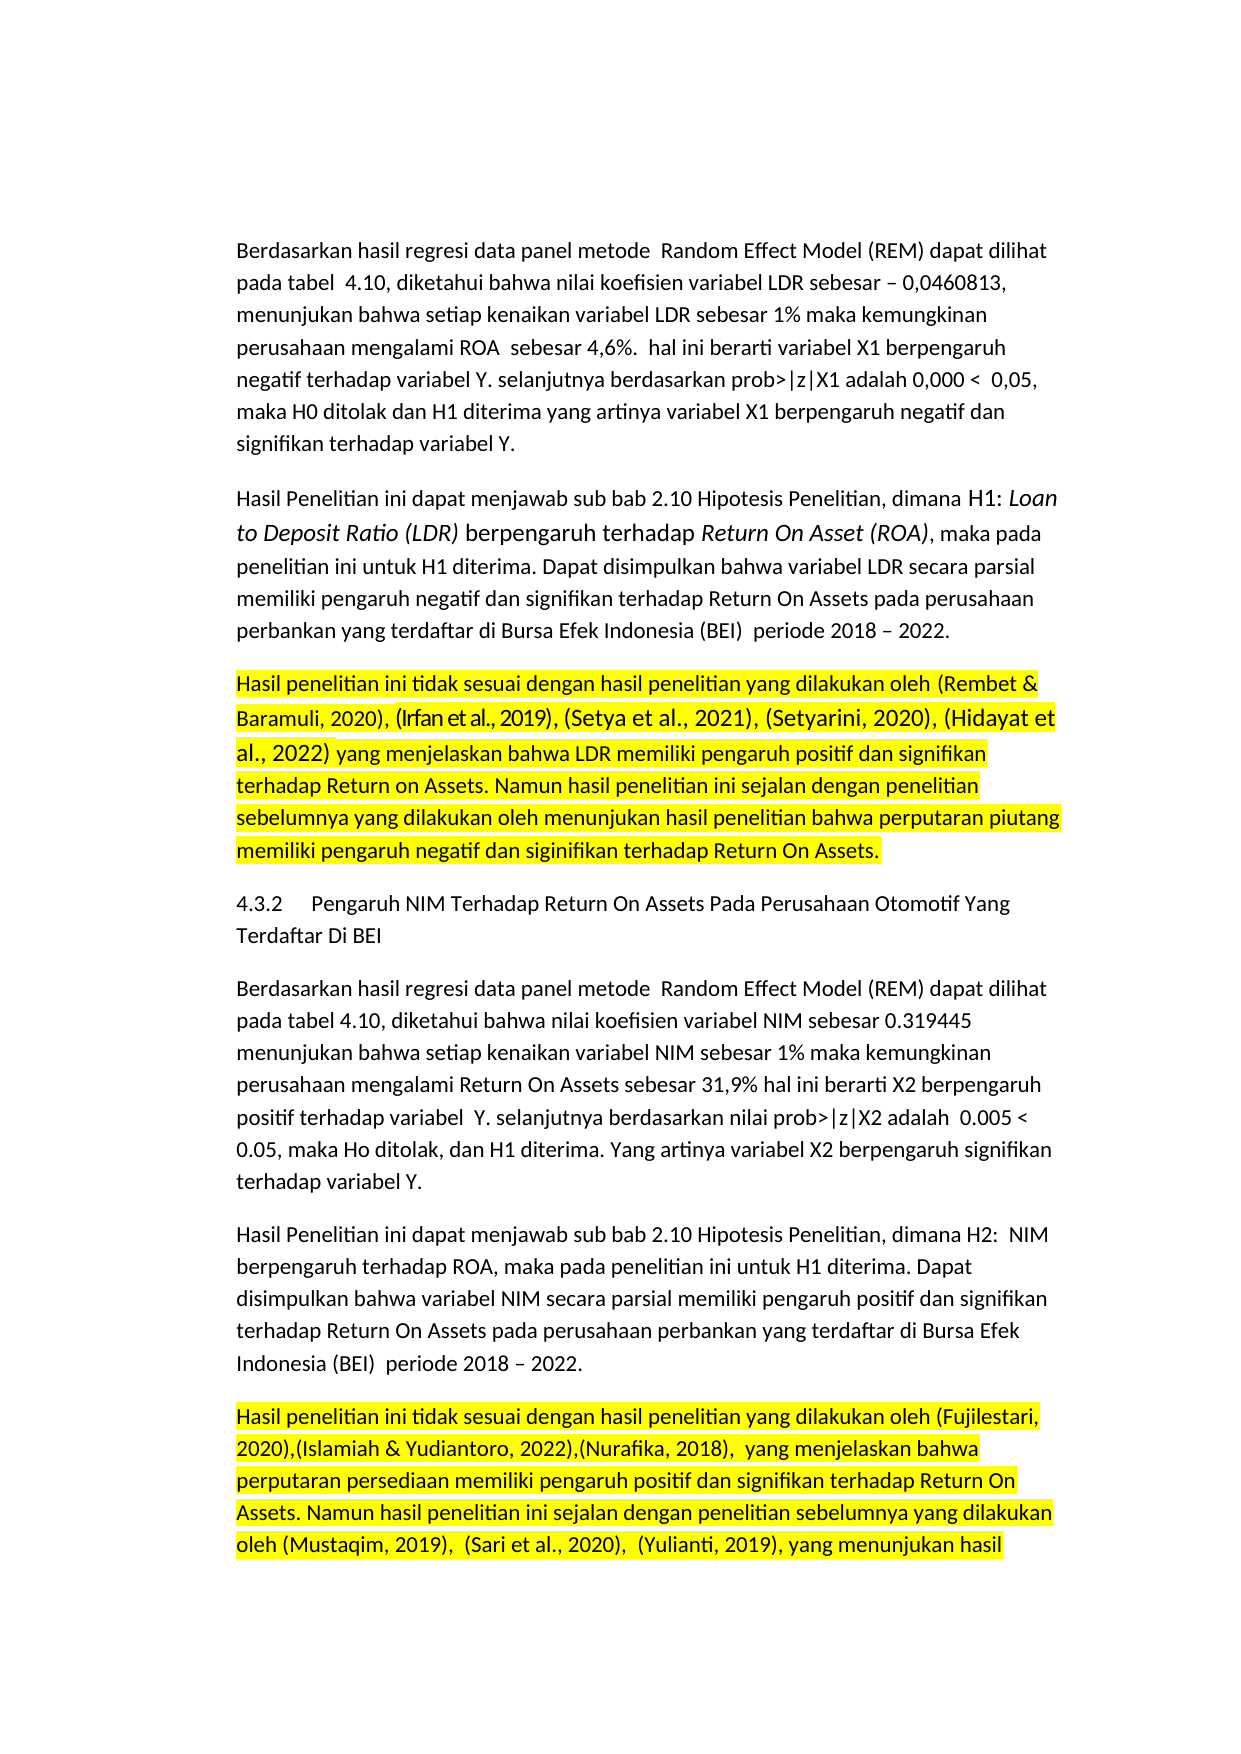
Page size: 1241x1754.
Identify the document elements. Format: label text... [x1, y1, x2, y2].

text Hasil penelitian ini tidak sesuai dengan hasil penelitian yang dilakukan oleh (Rembet & Baramuli, 2020), (Irfan et al., 2019), (Setya et al., 2021), (Setyarini, 2020), (Hidayat et al., 2022) yang menjelaskan bahwa LDR memiliki pengaruh positif dan signifikan terhadap Return on Assets. Namun hasil penelitian ini sejalan dengan penelitian sebelumnya yang dilakukan oleh menunjukan hasil penelitian bahwa perputaran piutang memiliki pengaruh negatif dan siginifikan terhadap Return On Assets. [236, 669, 1063, 864]
text Berdasarkan hasil regresi data panel metode Random Effect Model (REM) dapat dilihat pada tabel 4.10, diketahui bahwa nilai koefisien variabel LDR sebesar – 0,0460813, menunjukan bahwa setiap kenaikan variabel LDR sebesar 1% maka kemungkinan perusahaan mengalami ROA sebesar 4,6%. hal ini berarti variabel X1 berpengaruh negatif terhadap variabel Y. selanjutnya berdasarkan prob>|z|X1 adalah 0,000 < 0,05, maka H0 ditolak dan H1 diterima yang artinya variabel X1 berpengaruh negatif dan signifikan terhadap variabel Y. [236, 236, 1063, 457]
text Hasil Penelitian ini dapat menjawab sub bab 2.10 Hipotesis Penelitian, dimana H1: Loan to Deposit Ratio (LDR) berpengaruh terhadap Return On Asset (ROA), maka pada penelitian ini untuk H1 diterima. Dapat disimpulkan bahwa variabel LDR secara parsial memiliki pengaruh negatif dan signifikan terhadap Return On Assets pada perusahaan perbankan yang terdaftar di Bursa Efek Indonesia (BEI) periode 2018 – 2022. [236, 482, 1063, 644]
text Hasil Penelitian ini dapat menjawab sub bab 2.10 Hipotesis Penelitian, dimana H2: NIM berpengaruh terhadap ROA, maka pada penelitian ini untuk H1 diterima. Dapat disimpulkan bahwa variabel NIM secara parsial memiliki pengaruh positif dan signifikan terhadap Return On Assets pada perusahaan perbankan yang terdaftar di Bursa Efek Indonesia (BEI) periode 2018 – 2022. [236, 1220, 1063, 1377]
text Berdasarkan hasil regresi data panel metode Random Effect Model (REM) dapat dilihat pada tabel 4.10, diketahui bahwa nilai koefisien variabel NIM sebesar 0.319445 menunjukan bahwa setiap kenaikan variabel NIM sebesar 1% maka kemungkinan perusahaan mengalami Return On Assets sebesar 31,9% hal ini berarti X2 berpengaruh positif terhadap variabel Y. selanjutnya berdasarkan nilai prob>|z|X2 adalah 0.005 < 0.05, maka Ho ditolak, dan H1 diterima. Yang artinya variabel X2 berpengaruh signifikan terhadap variabel Y. [236, 974, 1063, 1195]
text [236, 1402, 1063, 1559]
text 4.3.2 Pengaruh NIM Terhadap Return On Assets Pada Perusahaan Otomotif Yang Terdaftar Di BEI [236, 889, 1063, 949]
